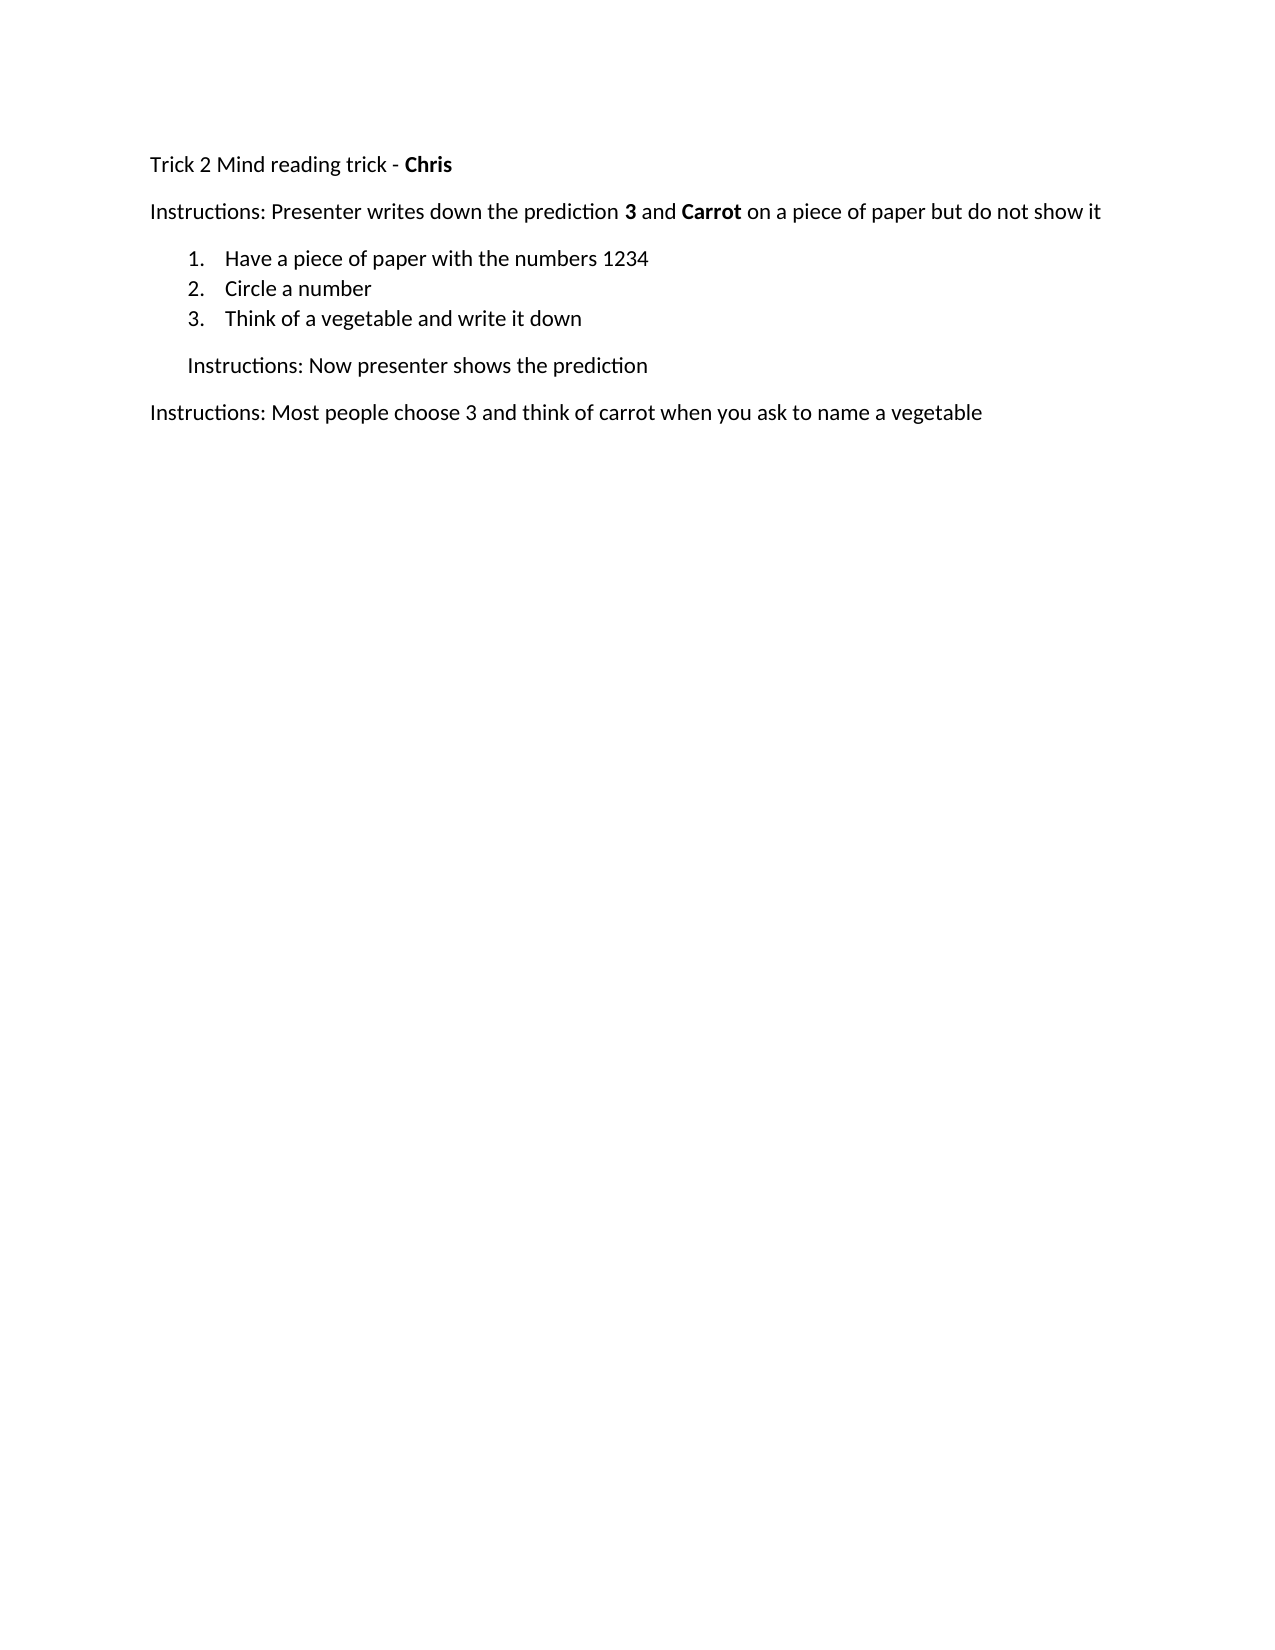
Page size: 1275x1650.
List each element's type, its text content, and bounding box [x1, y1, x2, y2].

list Circle a number [187, 274, 1125, 302]
list Have a piece of paper with the numbers 1234 [187, 244, 1125, 272]
text Instructions: Now presenter shows the prediction [187, 351, 1125, 379]
text Instructions: Most people choose 3 and think of carrot when you ask to name a vegetable [150, 398, 1125, 426]
text Instructions: Presenter writes down the prediction 3 and Carrot on a piece of paper but do not show it [150, 197, 1125, 225]
text Trick 2 Mind reading trick - Chris [150, 150, 1125, 178]
list Think of a vegetable and write it down [187, 304, 1125, 332]
